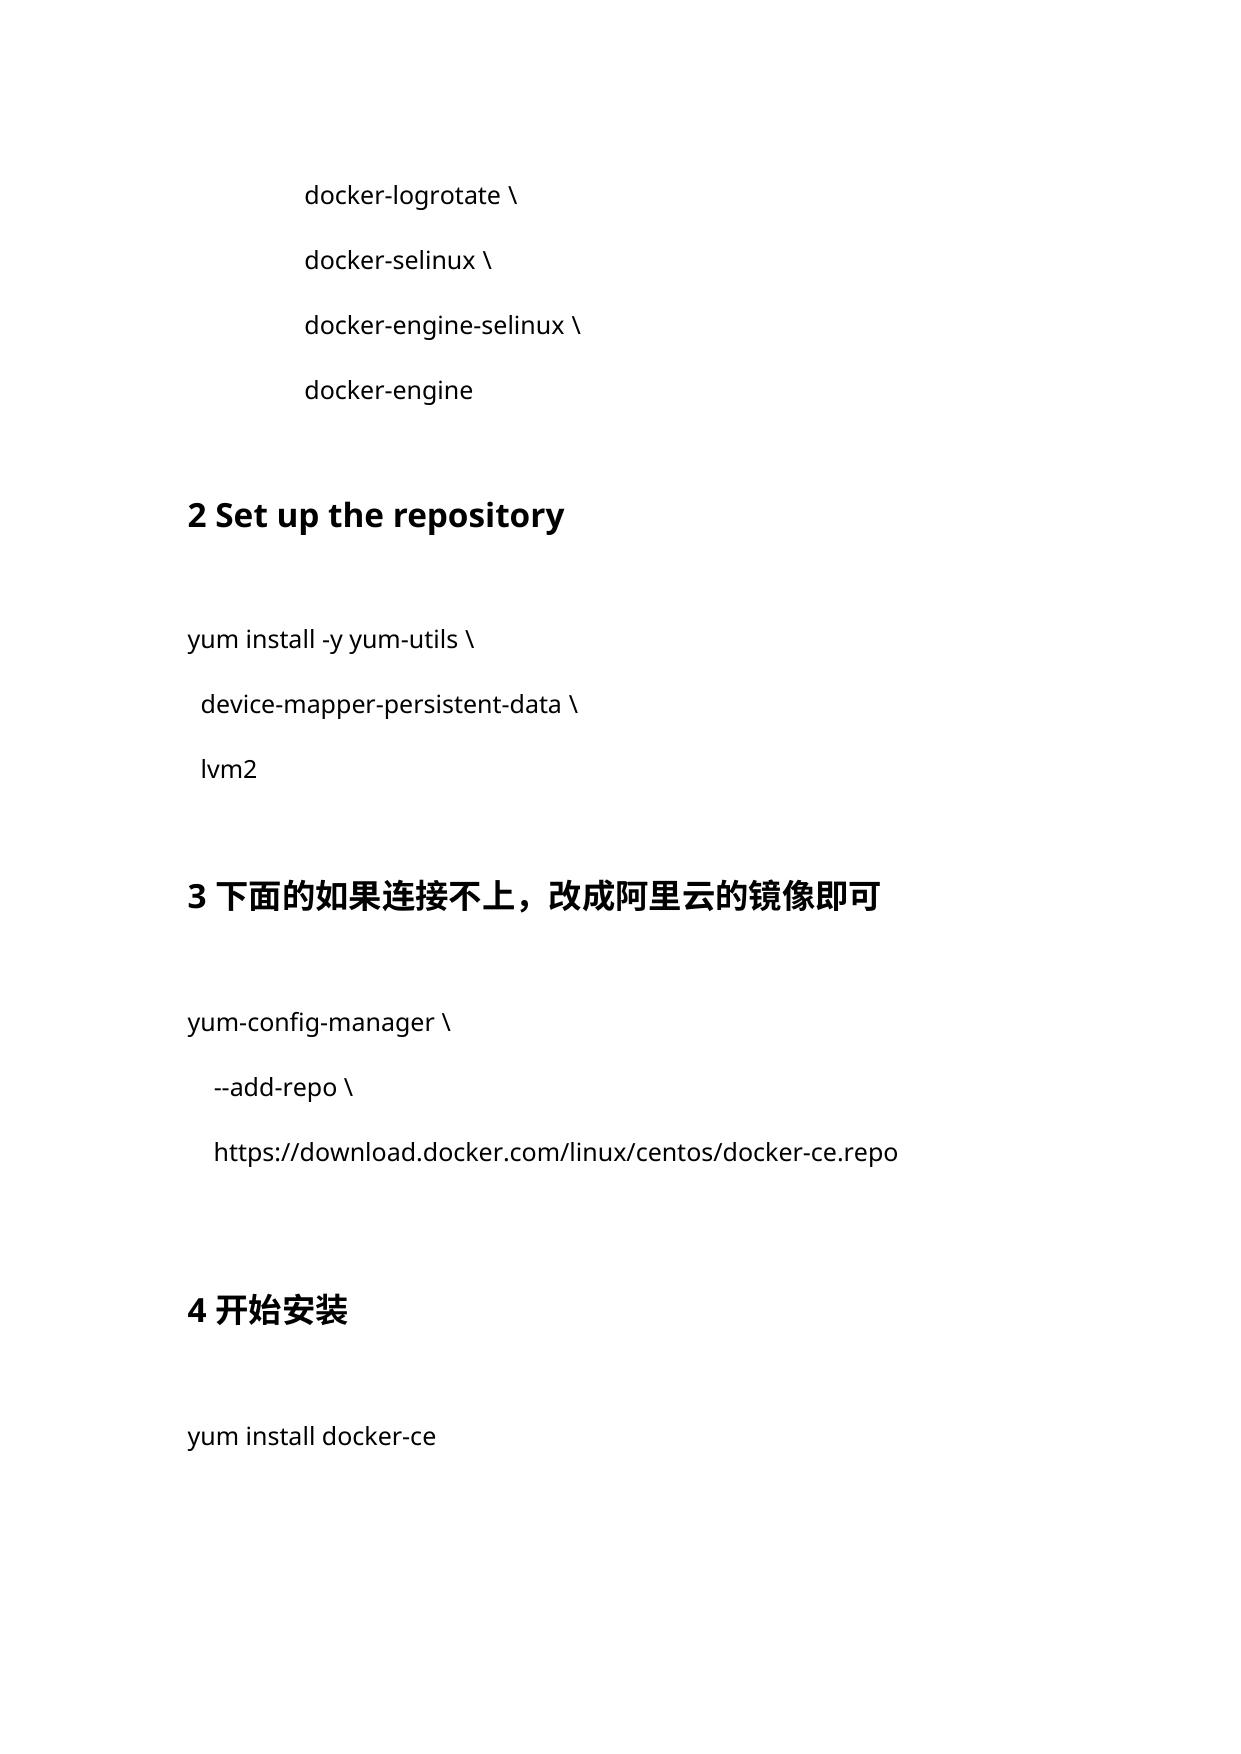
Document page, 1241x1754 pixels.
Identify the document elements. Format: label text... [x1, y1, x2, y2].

text docker-engine-selinux \ [187, 292, 1053, 357]
text docker-logrotate \ [187, 162, 1053, 227]
text docker-selinux \ [187, 227, 1053, 292]
subtitle 3 下面的如果连接不上，改成阿里云的镜像即可 [187, 861, 1053, 926]
text yum install -y yum-utils \ [187, 607, 1053, 672]
subtitle 4 开始安装 [187, 1276, 1053, 1341]
text device-mapper-persistent-data \ [187, 672, 1053, 737]
subtitle 2 Set up the repository [187, 482, 1053, 547]
text lvm2 [187, 737, 1053, 802]
text yum install docker-ce [187, 1403, 1053, 1468]
text yum-config-manager \ [187, 989, 1053, 1054]
text --add-repo \ [187, 1054, 1053, 1119]
text docker-engine [187, 357, 1053, 422]
text https://download.docker.com/linux/centos/docker-ce.repo [187, 1119, 1053, 1184]
